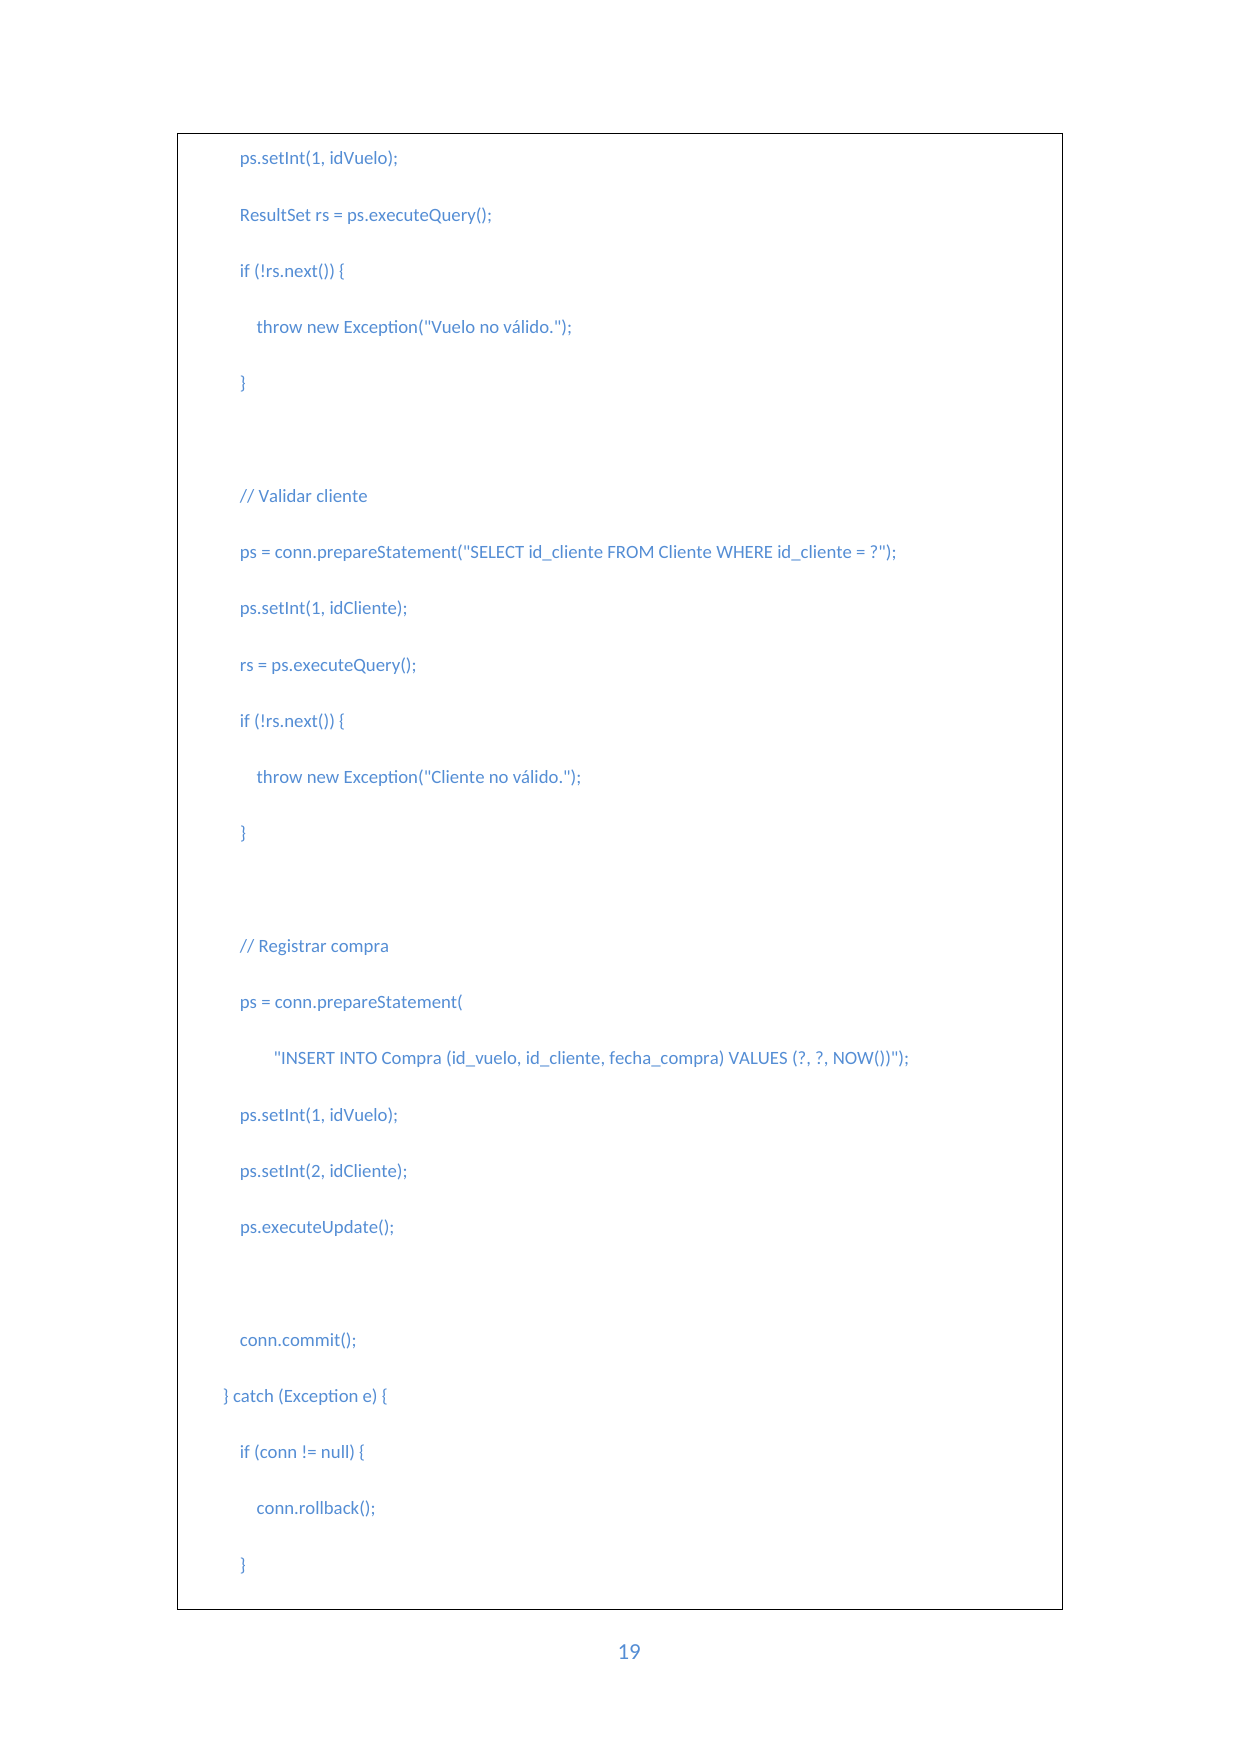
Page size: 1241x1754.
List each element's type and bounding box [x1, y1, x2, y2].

table_header [178, 134, 1062, 1609]
